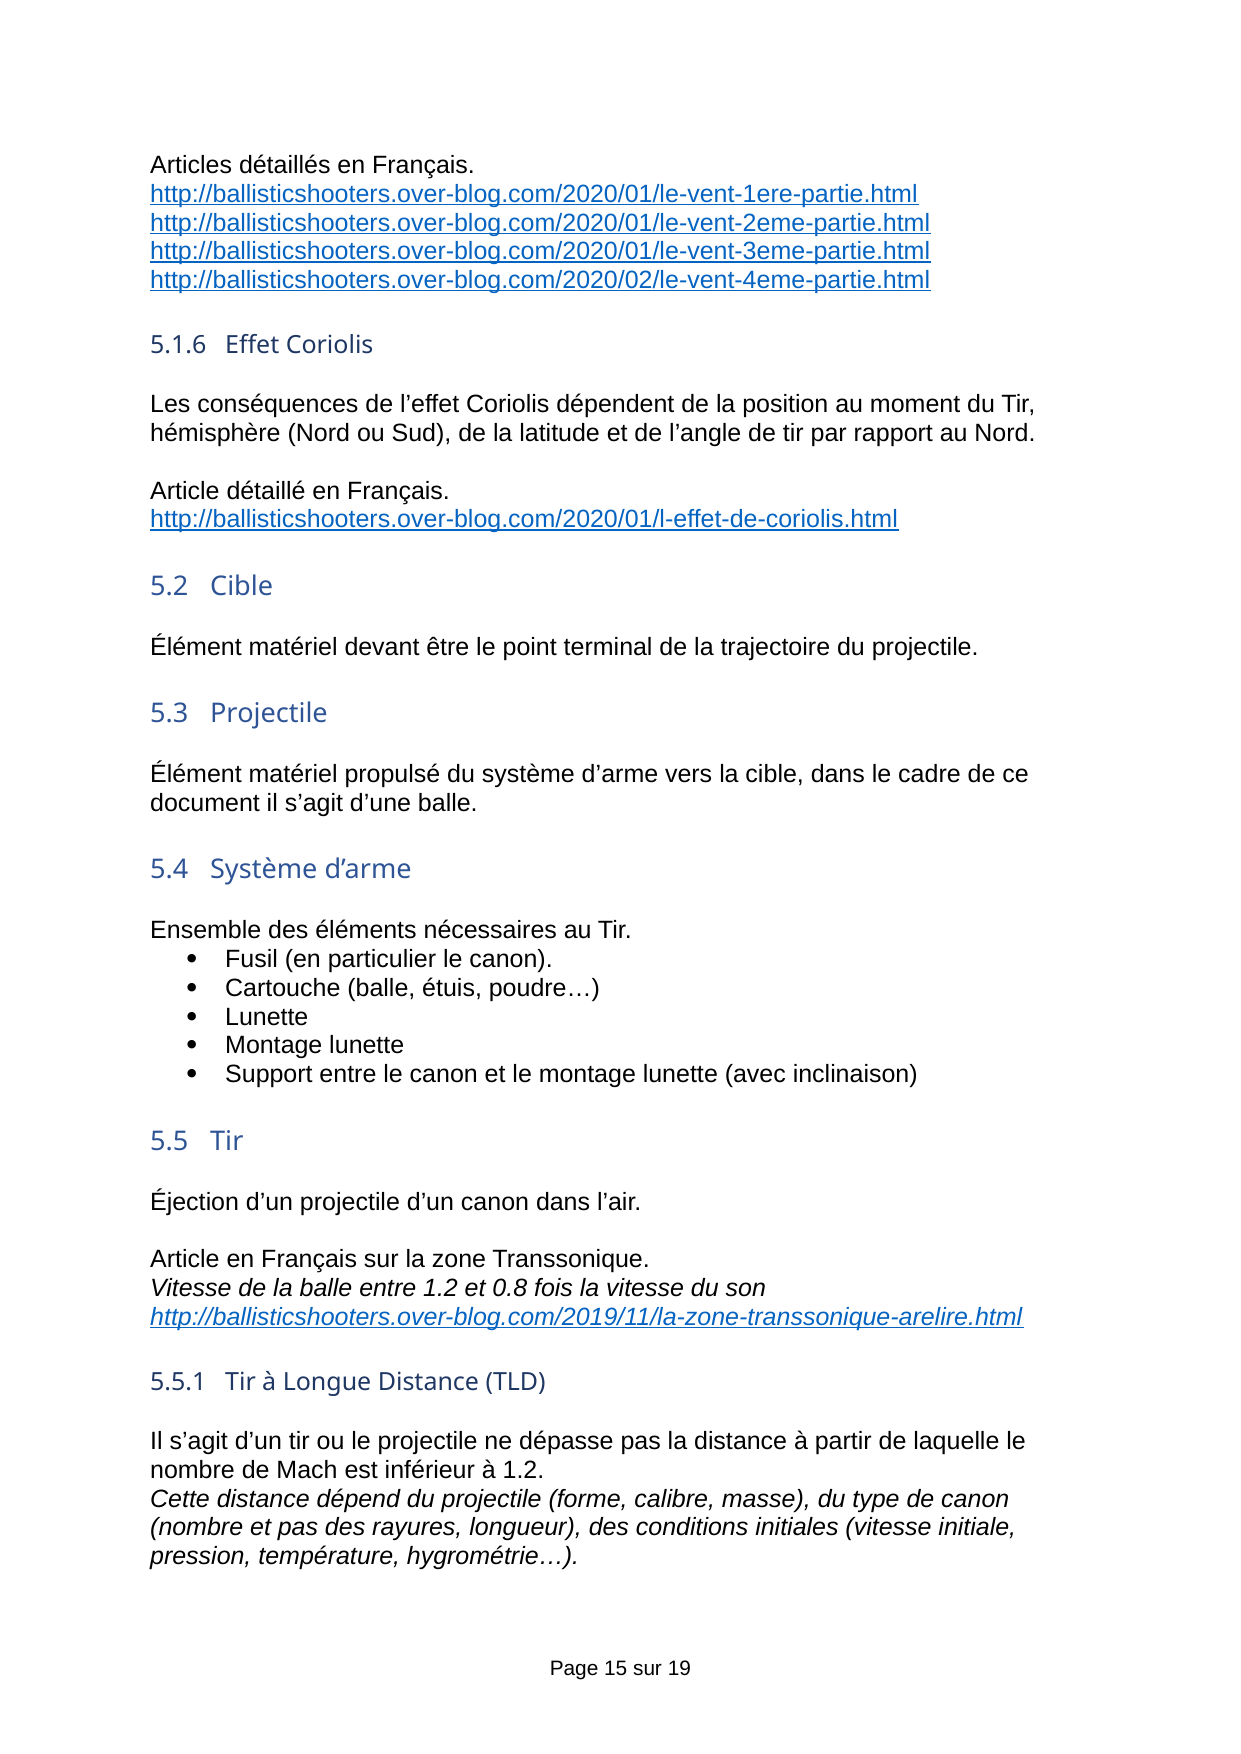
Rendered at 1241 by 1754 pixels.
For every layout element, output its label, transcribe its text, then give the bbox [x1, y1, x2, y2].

list Support entre le canon et le montage lunette (avec inclinaison) [187, 1059, 1090, 1088]
text Ensemble des éléments nécessaires au Tir. [150, 915, 1090, 944]
text Article détaillé en Français. [150, 476, 1090, 504]
subtitle Système d’arme [150, 849, 1090, 886]
text http://ballisticshooters.over-blog.com/2019/11/la-zone-transsonique-arelire.html [150, 1302, 1090, 1330]
text Les conséquences de l’effet Coriolis dépendent de la position au moment du Tir, hémisphère (Nord ou Sud), de la latitude et de l’angle de tir par rapport au Nord. [150, 389, 1090, 447]
subtitle Effet Coriolis [150, 327, 1090, 361]
text Vitesse de la balle entre 1.2 et 0.8 fois la vitesse du son [150, 1273, 1090, 1302]
list Cartouche (balle, étuis, poudre…) [187, 973, 1090, 1002]
text http://ballisticshooters.over-blog.com/2020/01/l-effet-de-coriolis.html [150, 504, 1090, 533]
subtitle Projectile [150, 693, 1090, 730]
text http://ballisticshooters.over-blog.com/2020/01/le-vent-3eme-partie.html [150, 236, 1090, 265]
subtitle Tir [150, 1121, 1090, 1158]
text http://ballisticshooters.over-blog.com/2020/02/le-vent-4eme-partie.html [150, 265, 1090, 294]
text Il s’agit d’un tir ou le projectile ne dépasse pas la distance à partir de laquelle le nombre de Mach est inférieur à 1.2. [150, 1426, 1090, 1484]
text Articles détaillés en Français. [150, 150, 1090, 179]
subtitle Tir à Longue Distance (TLD) [150, 1363, 1090, 1397]
list Montage lunette [187, 1030, 1090, 1059]
text http://ballisticshooters.over-blog.com/2020/01/le-vent-2eme-partie.html [150, 207, 1090, 236]
text http://ballisticshooters.over-blog.com/2020/01/le-vent-1ere-partie.html [150, 179, 1090, 207]
list Lunette [187, 1002, 1090, 1030]
text Article en Français sur la zone Transsonique. [150, 1244, 1090, 1273]
list Fusil (en particulier le canon). [187, 944, 1090, 973]
text Élément matériel propulsé du système d’arme vers la cible, dans le cadre de ce document il s’agit d’une balle. [150, 759, 1090, 817]
text Élément matériel devant être le point terminal de la trajectoire du projectile. [150, 632, 1090, 661]
subtitle Cible [150, 566, 1090, 603]
text Éjection d’un projectile d’un canon dans l’air. [150, 1187, 1090, 1215]
